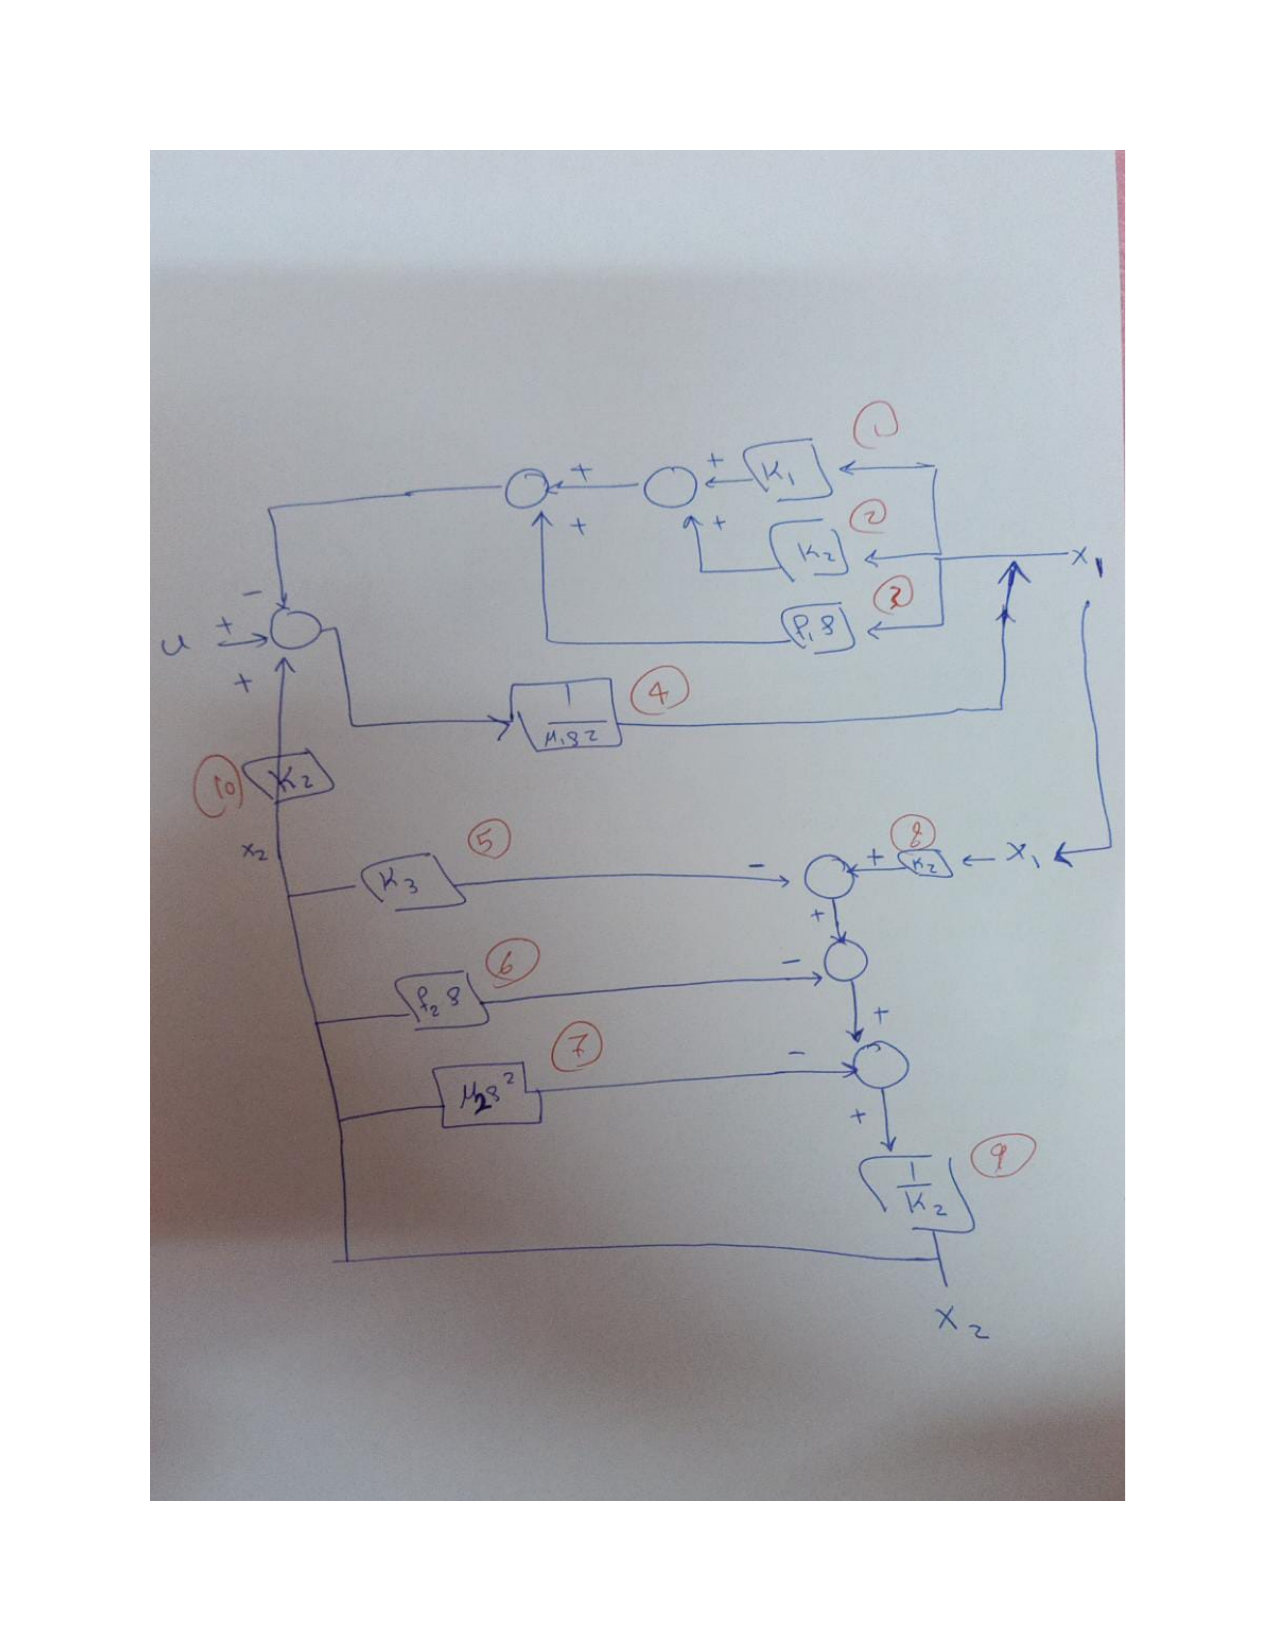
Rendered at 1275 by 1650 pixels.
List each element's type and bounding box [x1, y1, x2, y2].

picture [150, 150, 1125, 1501]
